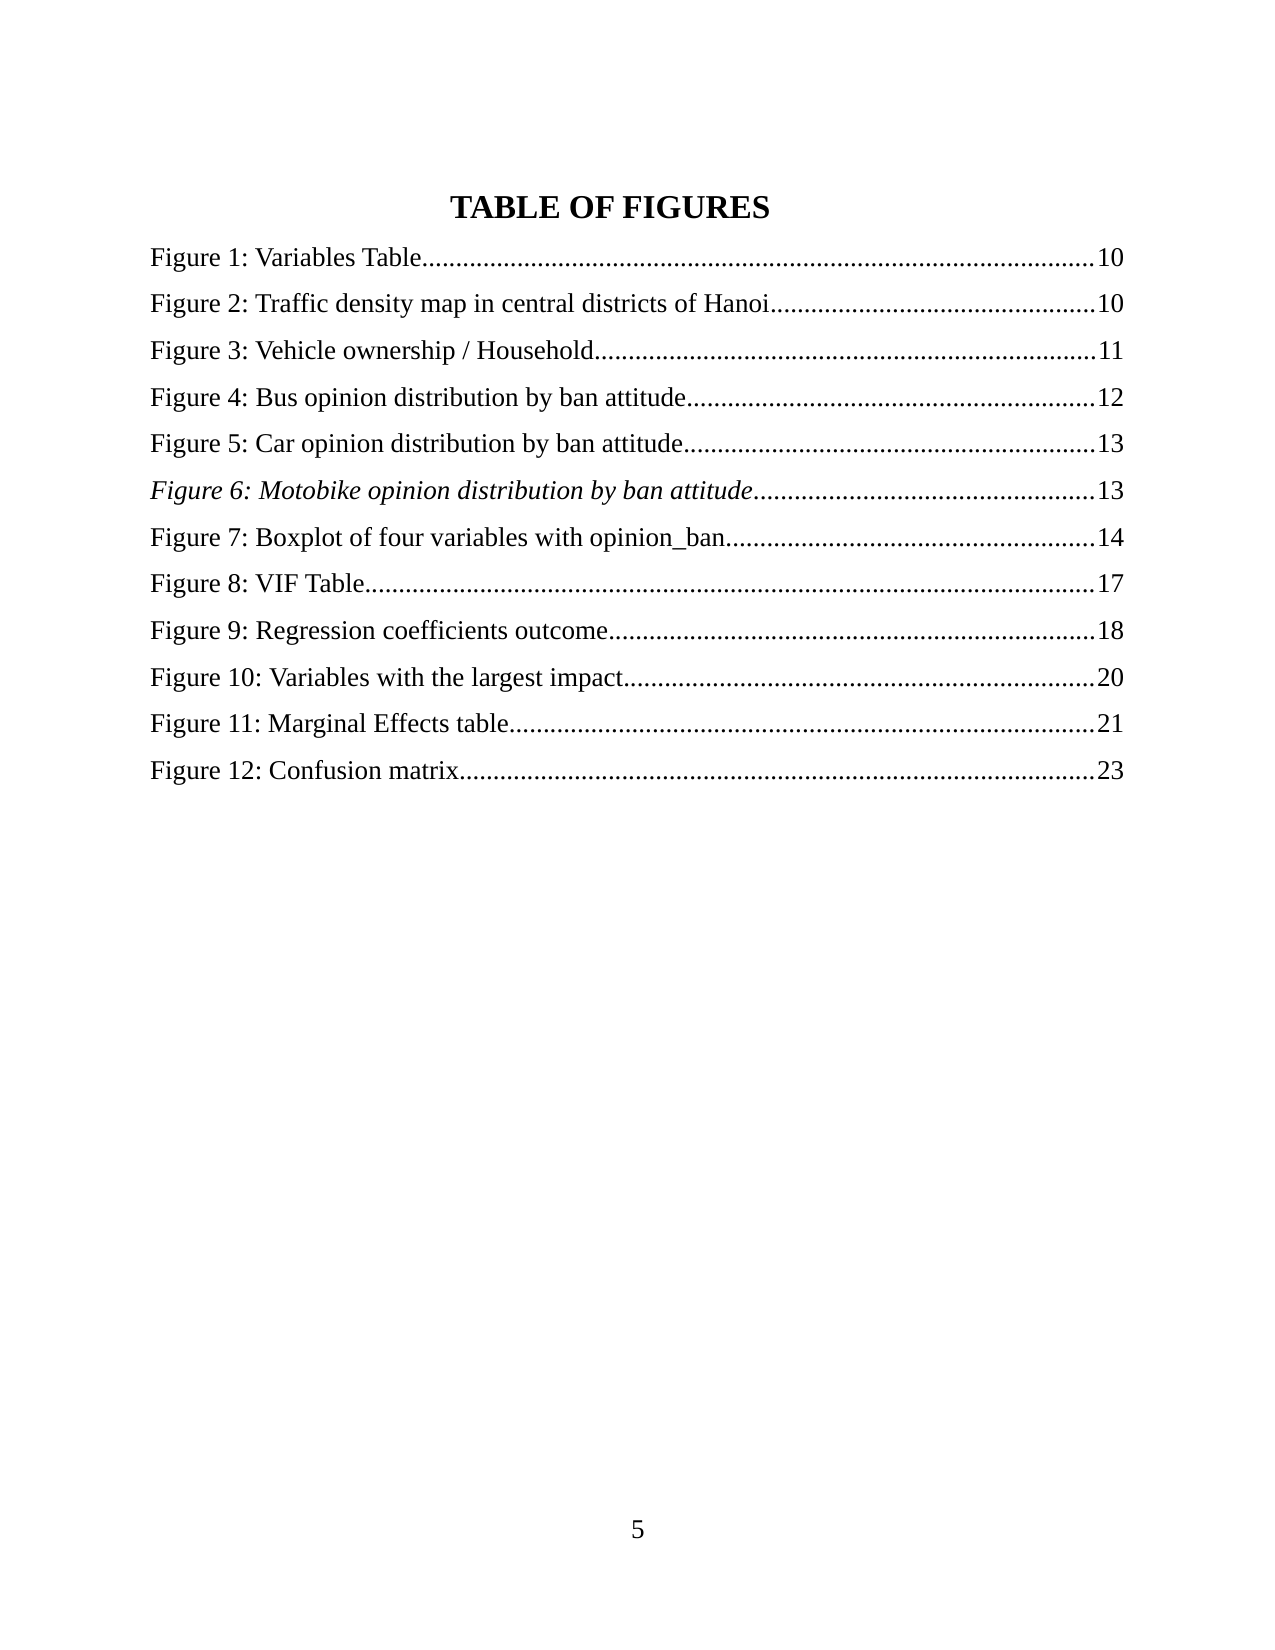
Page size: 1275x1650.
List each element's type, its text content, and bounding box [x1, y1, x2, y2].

text Figure 12: Confusion matrix 23 [150, 754, 1125, 785]
text Figure 3: Vehicle ownership / Household 11 [150, 334, 1125, 365]
subtitle TABLE OF FIGURES [150, 187, 1125, 226]
text Figure 1: Variables Table 10 [150, 241, 1125, 272]
text Figure 11: Marginal Effects table 21 [150, 708, 1125, 739]
text Figure 2: Traffic density map in central districts of Hanoi 10 [150, 288, 1125, 319]
text Figure 6: Motobike opinion distribution by ban attitude 13 [150, 474, 1125, 505]
text Figure 10: Variables with the largest impact 20 [150, 661, 1125, 692]
text Figure 9: Regression coefficients outcome 18 [150, 614, 1125, 645]
text Figure 5: Car opinion distribution by ban attitude 13 [150, 428, 1125, 459]
text Figure 8: VIF Table 17 [150, 568, 1125, 599]
text Figure 4: Bus opinion distribution by ban attitude 12 [150, 381, 1125, 412]
text Figure 7: Boxplot of four variables with opinion_ban 14 [150, 521, 1125, 552]
